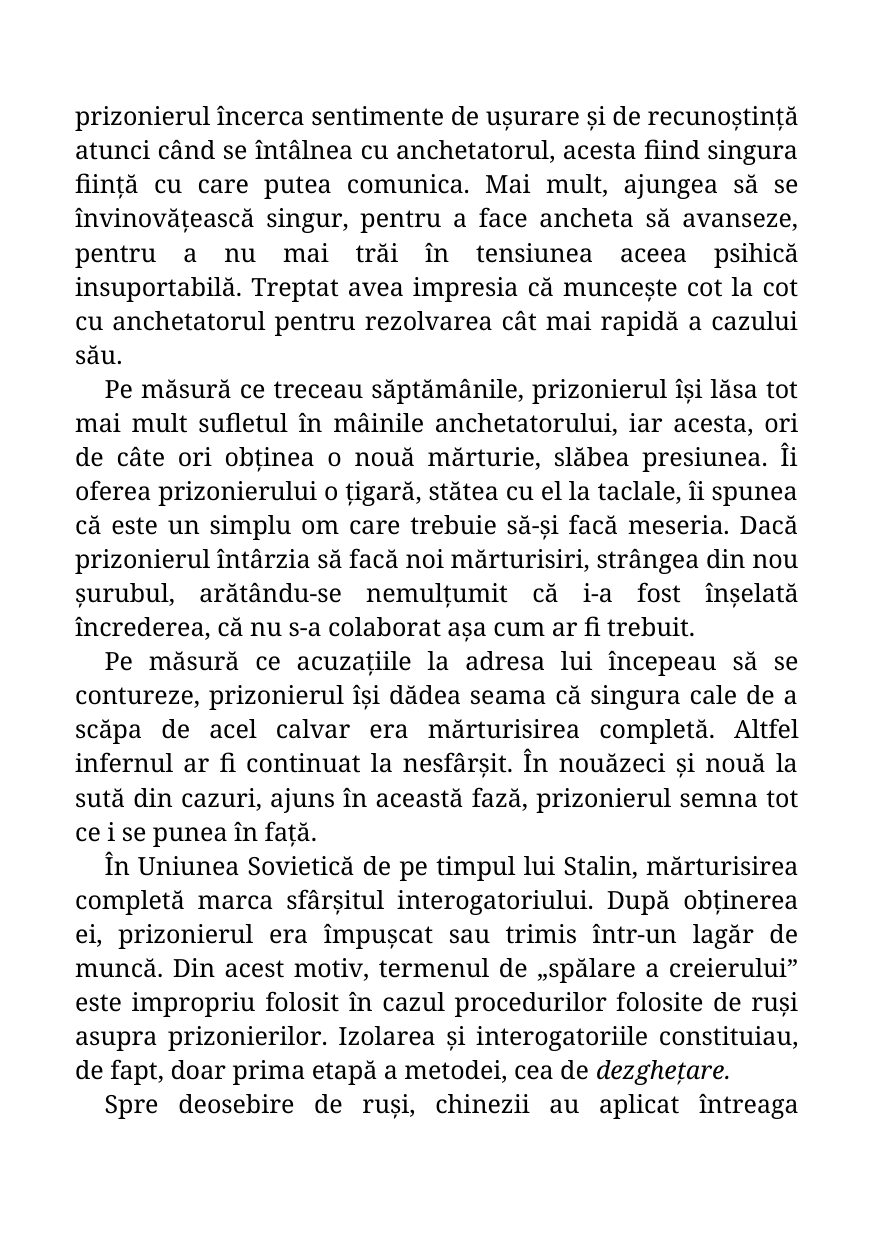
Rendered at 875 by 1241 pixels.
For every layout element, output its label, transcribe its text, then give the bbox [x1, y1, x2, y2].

text Pe măsură ce acuzațiile la adresa lui începeau să se contureze, prizonierul își dădea seama că singura cale de a scăpa de acel calvar era mărturisirea completă. Altfel infernul ar fi continuat la nesfârșit. În nouăzeci și nouă la sută din cazuri, ajuns în această fază, prizonierul semna tot ce i se punea în față. [75, 644, 799, 848]
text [75, 99, 799, 371]
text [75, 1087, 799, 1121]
text În Uniunea Sovietică de pe timpul lui Stalin, mărturisirea completă marca sfârșitul interogatoriului. După obținerea ei, prizonierul era împușcat sau trimis într-un lagăr de muncă. Din acest motiv, termenul de „spălare a creierului” este impropriu folosit în cazul procedurilor folosite de ruși asupra prizonierilor. Izolarea și interogatoriile constituiau, de fapt, doar prima etapă a metodei, cea de dezghețare. [75, 848, 799, 1087]
text Pe măsură ce treceau săptămânile, prizonierul își lăsa tot mai mult sufletul în mâinile anchetatorului, iar acesta, ori de câte ori obținea o nouă mărturie, slăbea presiunea. Îi oferea prizonierului o țigară, stătea cu el la taclale, îi spunea că este un simplu om care trebuie să-și facă meseria. Dacă prizonierul întârzia să facă noi mărturisiri, strângea din nou șurubul, arătându-se nemulțumit că i-a fost înșelată încrederea, că nu s-a colaborat așa cum ar fi trebuit. [75, 371, 799, 644]
